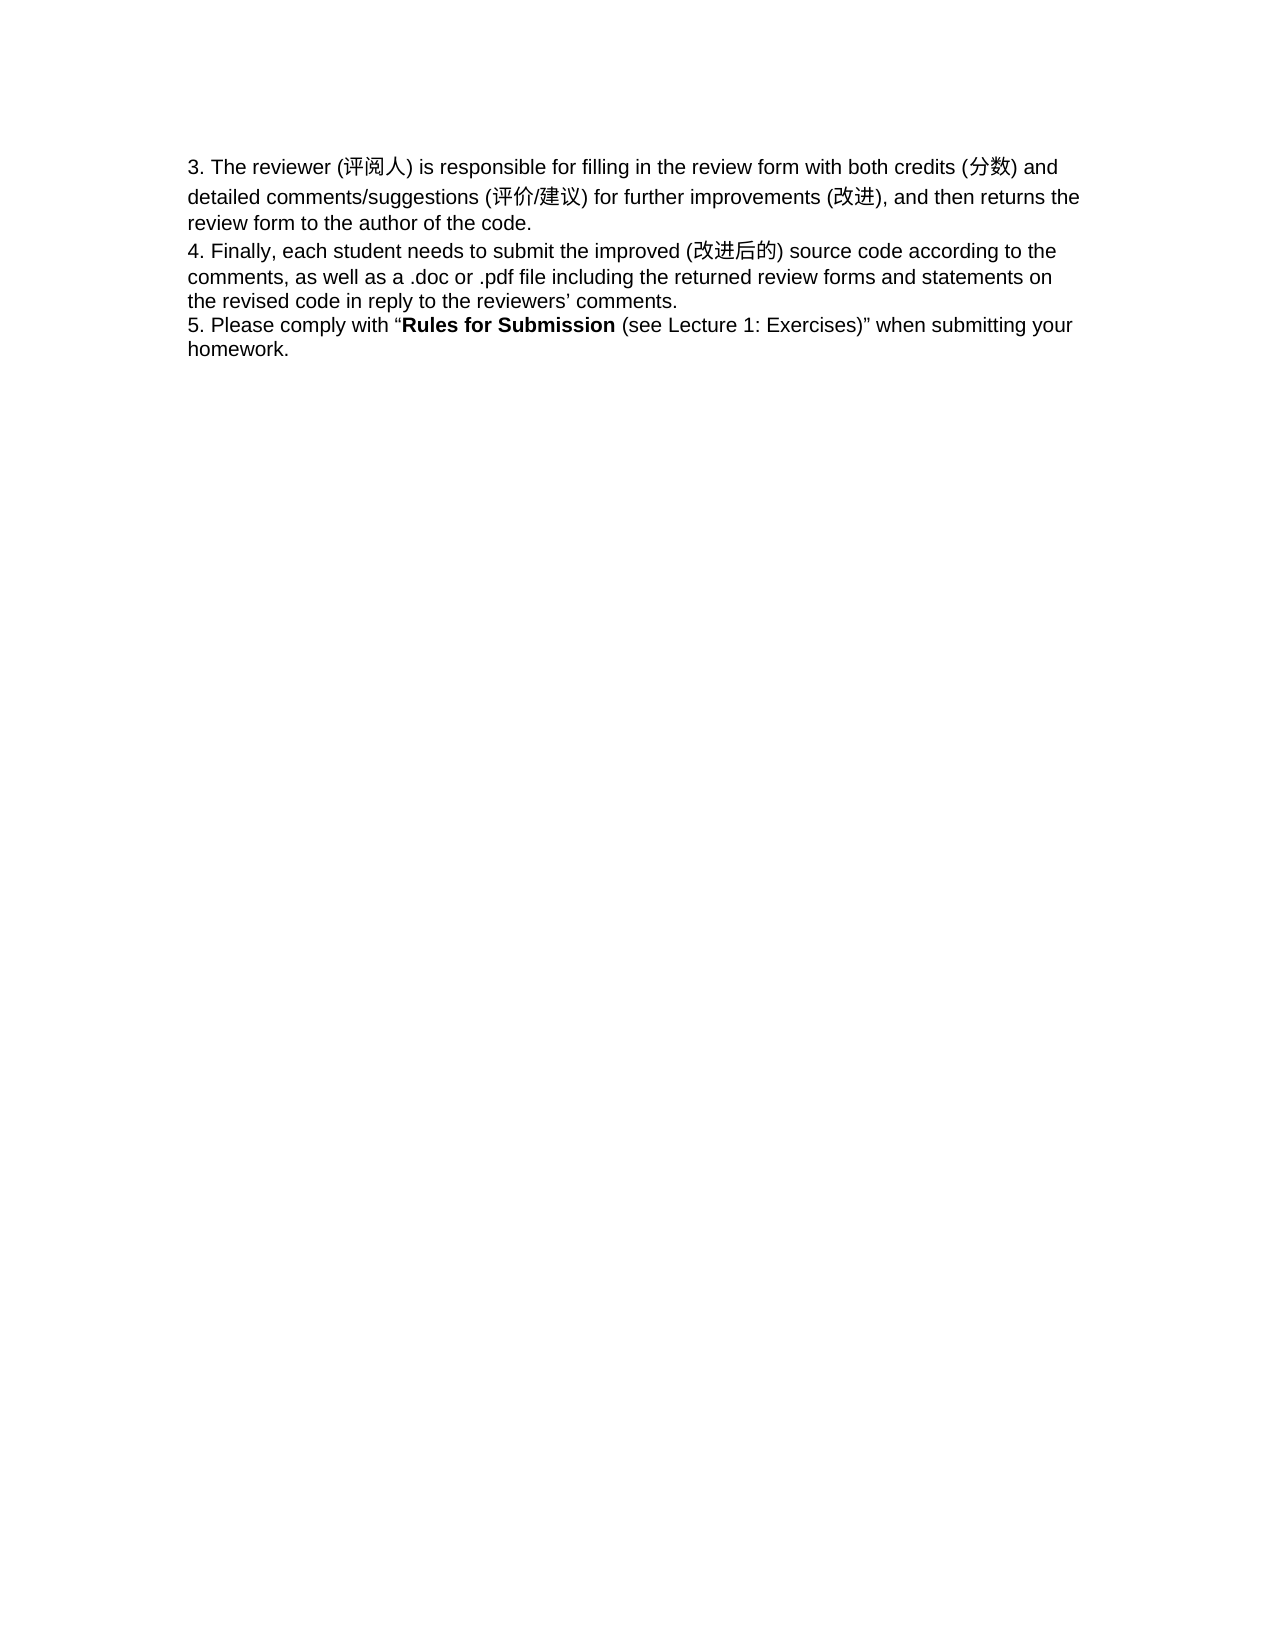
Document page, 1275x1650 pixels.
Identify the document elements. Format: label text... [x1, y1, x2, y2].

text 3. The reviewer (评阅人) is responsible for filling in the review form with both credits (分数) and detailed comments/suggestions (评价/建议) for further improvements (改进), and then returns the review form to the author of the code. [187, 150, 1087, 234]
text 4. Finally, each student needs to submit the improved (改进后的) source code according to the comments, as well as a .doc or .pdf file including the returned review forms and statements on the revised code in reply to the reviewers’ comments. [187, 234, 1087, 312]
text 5. Please comply with “Rules for Submission (see Lecture 1: Exercises)” when submitting your homework. [187, 312, 1087, 360]
